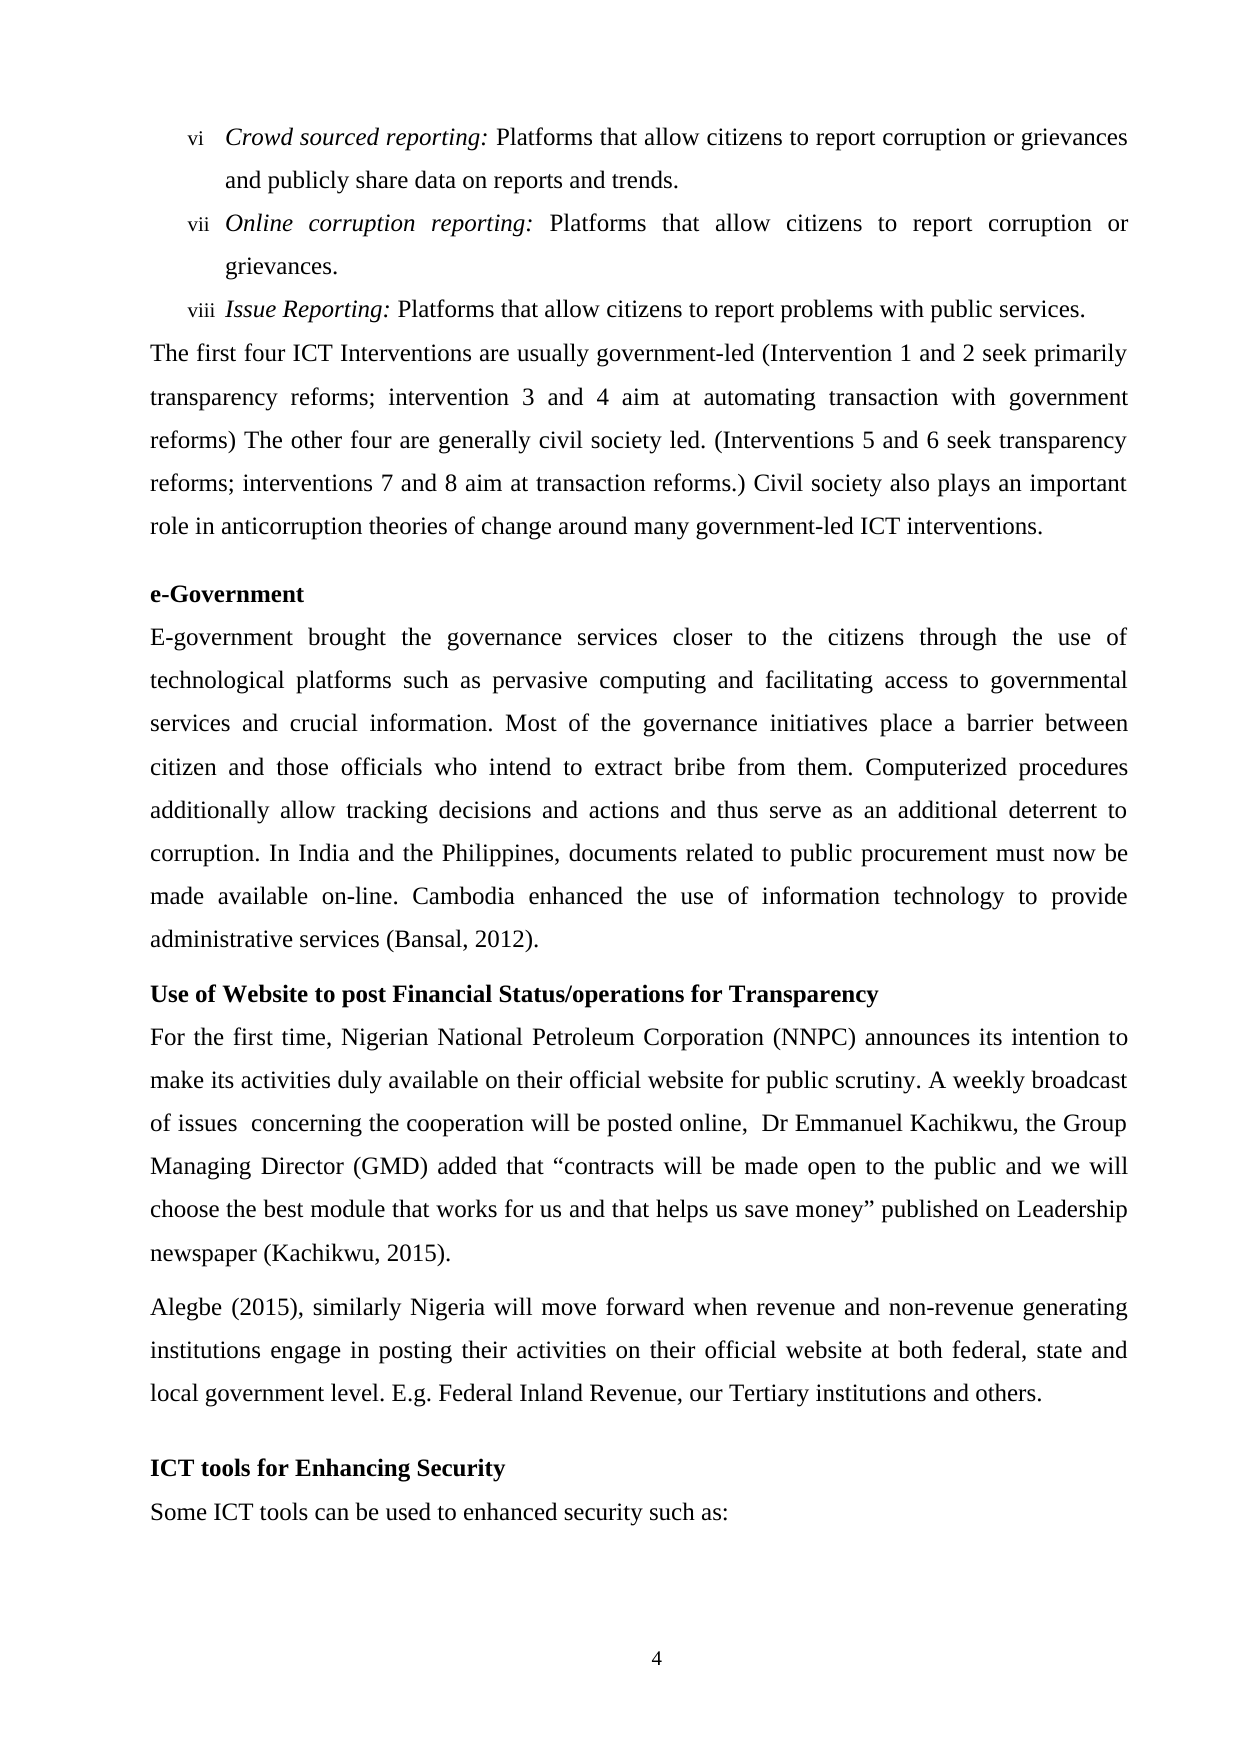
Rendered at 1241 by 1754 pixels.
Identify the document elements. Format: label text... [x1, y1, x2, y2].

list Online corruption reporting: Platforms that allow citizens to report corruption or grievances. [187, 208, 1129, 280]
text E-government brought the governance services closer to the citizens through the use of technological platforms such as pervasive computing and facilitating access to governmental services and crucial information. Most of the governance initiatives place a barrier between citizen and those officials who intend to extract bribe from them. Computerized procedures additionally allow tracking decisions and actions and thus serve as an additional deterrent to corruption. In India and the Philippines, documents related to public procurement must now be made available on-line. Cambodia enhanced the use of information technology to provide administrative services (Bansal, 2012). [150, 622, 1129, 953]
text For the first time, Nigerian National Petroleum Corporation (NNPC) announces its intention to make its activities duly available on their official website for public scrutiny. A weekly broadcast of issues concerning the cooperation will be posted online, Dr Emmanuel Kachikwu, the Group Managing Director (GMD) added that “contracts will be made open to the public and we will choose the best module that works for us and that helps us save money” published on Leadership newspaper (Kachikwu, 2015). [150, 1022, 1129, 1266]
list Crowd sourced reporting: Platforms that allow citizens to report corruption or grievances and publicly share data on reports and trends. [187, 122, 1129, 194]
list Issue Reporting: Platforms that allow citizens to report problems with public services. [187, 294, 1129, 323]
subtitle Use of Website to post Financial Status/operations for Transparency [150, 979, 1129, 1008]
text Some ICT tools can be used to enhanced security such as: [150, 1497, 1134, 1525]
subtitle ICT tools for Enhancing Security [150, 1453, 1129, 1482]
text The first four ICT Interventions are usually government-led (Intervention 1 and 2 seek primarily transparency reforms; intervention 3 and 4 aim at automating transaction with government reforms) The other four are generally civil society led. (Interventions 5 and 6 seek transparency reforms; interventions 7 and 8 aim at transaction reforms.) Civil society also plays an important role in anticorruption theories of change around many government-led ICT interventions. [150, 338, 1129, 540]
text Alegbe (2015), similarly Nigeria will move forward when revenue and non-revenue generating institutions engage in posting their activities on their official website at both federal, state and local government level. E.g. Federal Inland Revenue, our Tertiary institutions and others. [150, 1292, 1129, 1407]
subtitle e-Government [150, 579, 1129, 608]
